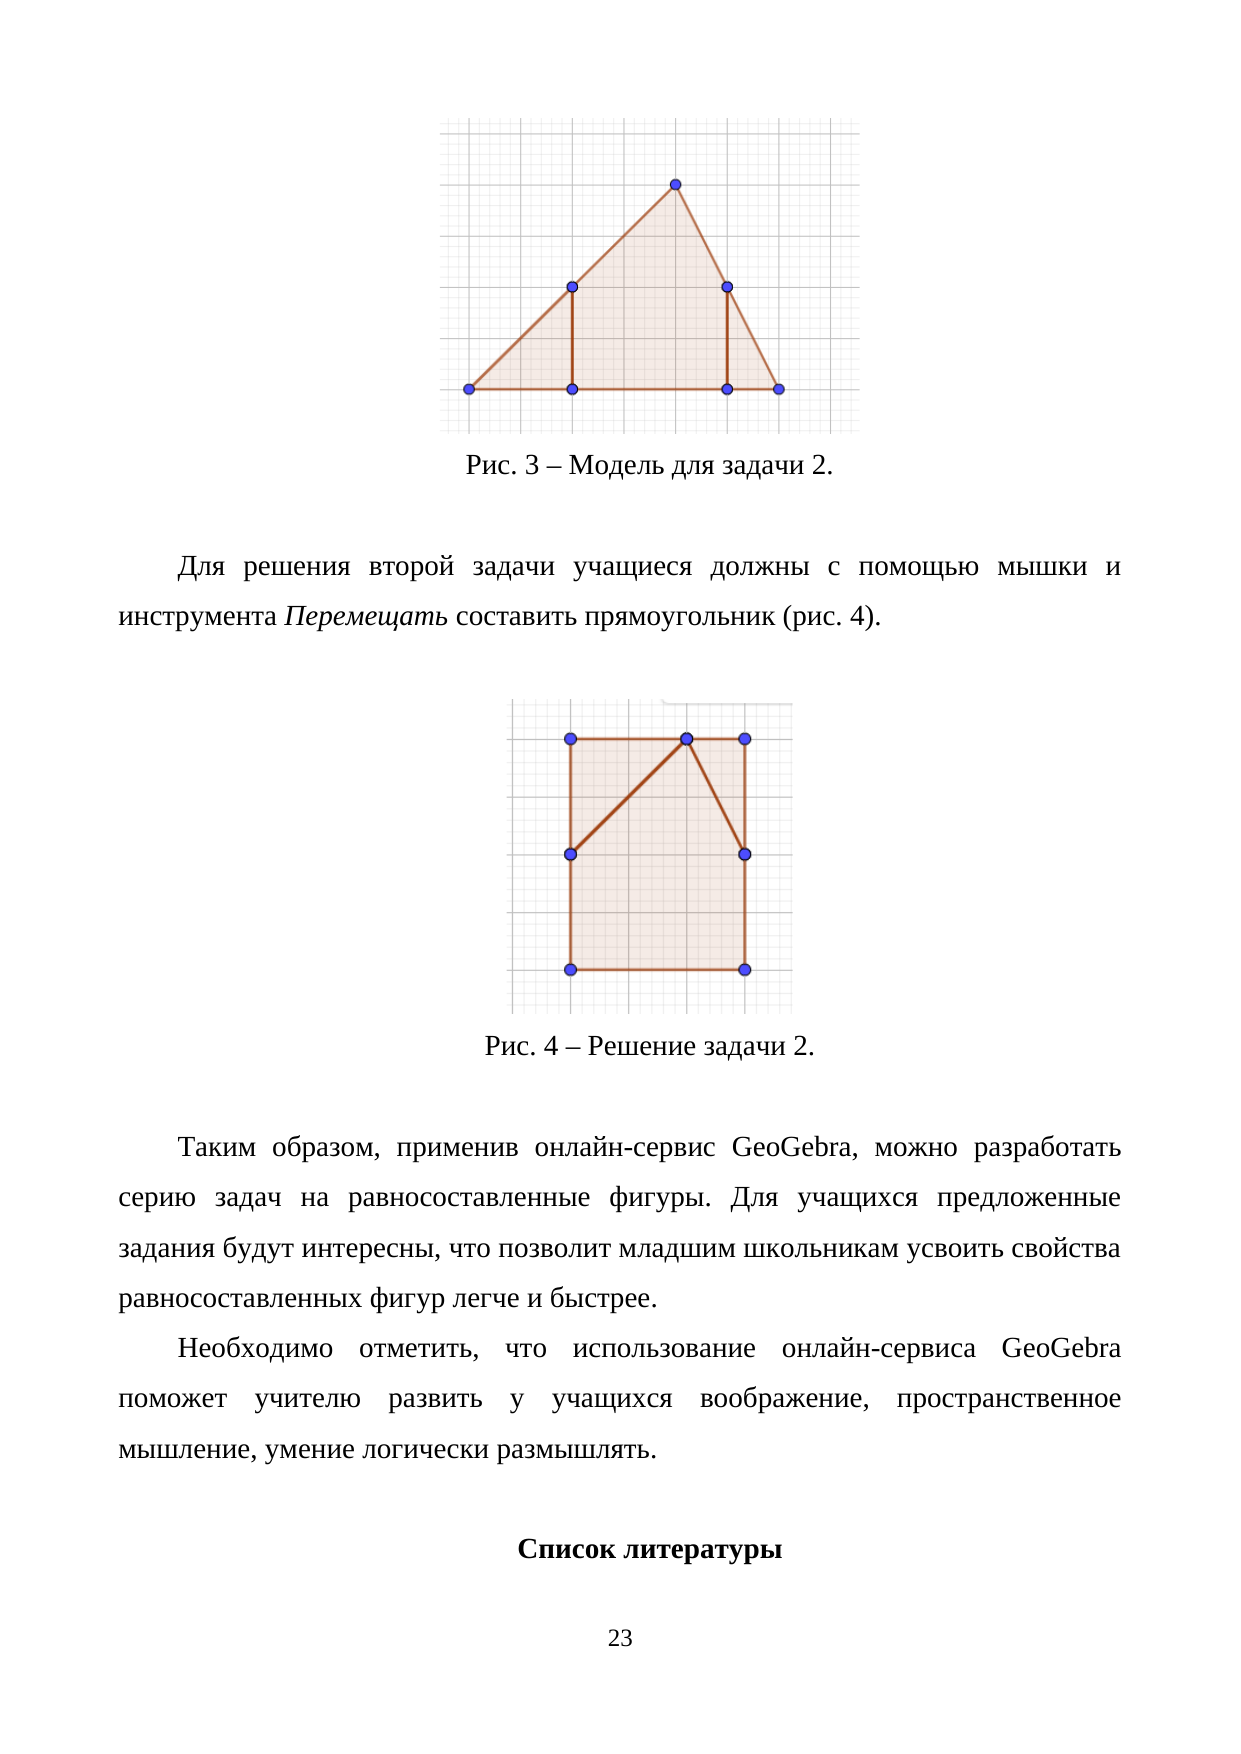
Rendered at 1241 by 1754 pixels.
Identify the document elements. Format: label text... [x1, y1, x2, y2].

text Таким образом, применив онлайн-сервис GeoGebra, можно разработать серию задач на равносоставленные фигуры. Для учащихся предложенные задания будут интересны, что позволит младшим школьникам усвоить свойства равносоставленных фигур легче и быстрее. [118, 1129, 1122, 1313]
text Для решения второй задачи учащиеся должны с помощью мышки и инструмента Перемещать составить прямоугольник (рис. 4). [118, 548, 1122, 632]
text Необходимо отметить, что использование онлайн-сервиса GeoGebra поможет учителю развить у учащихся воображение, пространственное мышление, умение логически размышлять. [118, 1330, 1122, 1464]
picture [506, 699, 793, 1014]
text Список литературы [118, 1532, 1122, 1565]
text Рис. 3 – Модель для задачи 2. [118, 447, 1122, 481]
picture [439, 118, 860, 434]
text Рис. 4 – Решение задачи 2. [118, 1028, 1122, 1062]
